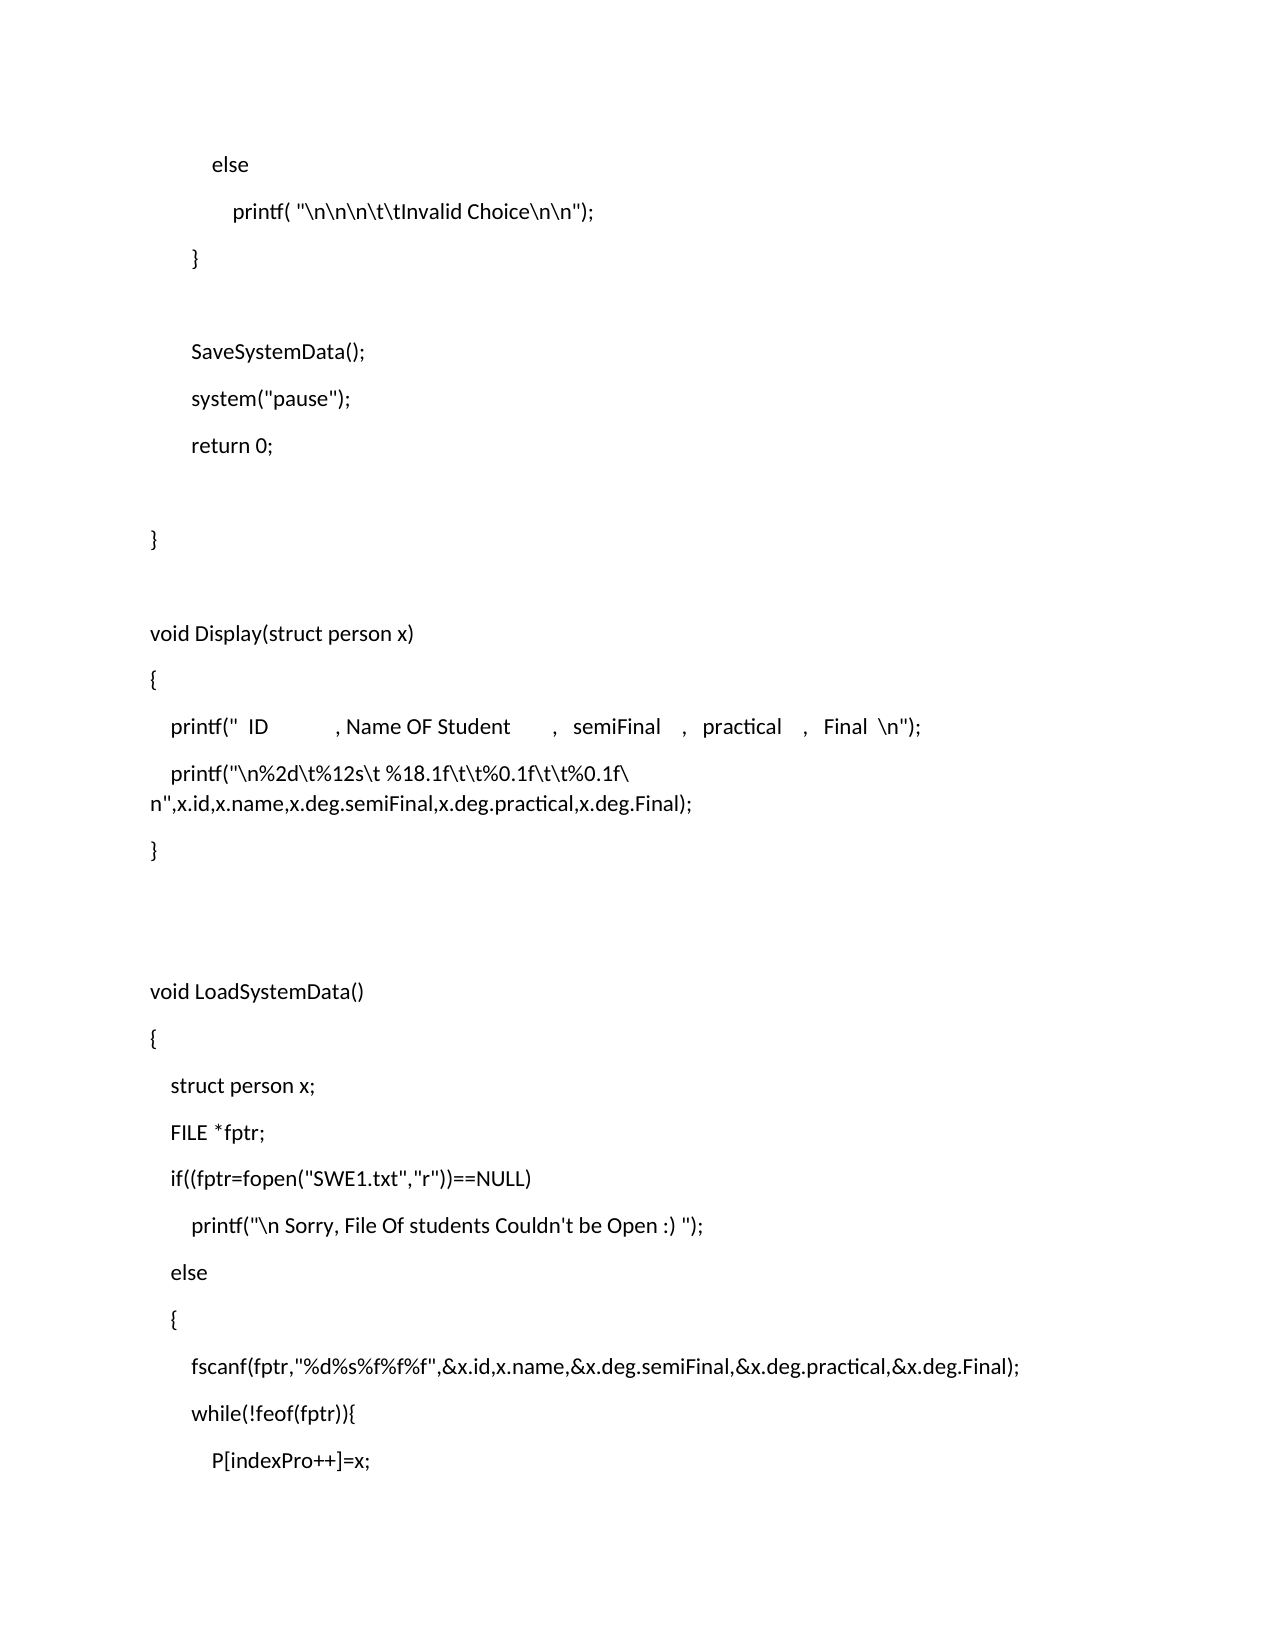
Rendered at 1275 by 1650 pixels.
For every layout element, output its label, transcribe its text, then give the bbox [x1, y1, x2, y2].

text FILE *fptr; [150, 1118, 1125, 1146]
text printf(" ID , Name OF Student , semiFinal , practical , Final \n"); [150, 712, 1125, 741]
text P[indexPro++]=x; [150, 1446, 1125, 1474]
text system("pause"); [150, 384, 1125, 412]
text struct person x; [150, 1071, 1125, 1099]
text printf( "\n\n\n\t\tInvalid Choice\n\n"); [150, 197, 1125, 225]
text void LoadSystemData() [150, 977, 1125, 1005]
text return 0; [150, 431, 1125, 459]
text { [150, 1305, 1125, 1333]
text } [150, 836, 1125, 864]
text while(!feof(fptr)){ [150, 1399, 1125, 1427]
text else [150, 1258, 1125, 1286]
text { [150, 1024, 1125, 1052]
text printf("\n%2d\t%12s\t %18.1f\t\t%0.1f\t\t%0.1f\n",x.id,x.name,x.deg.semiFinal,x.deg.practical,x.deg.Final); [150, 759, 1125, 818]
text void Display(struct person x) [150, 619, 1125, 647]
text else [150, 150, 1125, 178]
text if((fptr=fopen("SWE1.txt","r"))==NULL) [150, 1164, 1125, 1193]
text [150, 1352, 1125, 1380]
text } [150, 244, 1125, 272]
text printf("\n Sorry, File Of students Couldn't be Open :) "); [150, 1211, 1125, 1239]
text SaveSystemData(); [150, 337, 1125, 366]
text } [150, 525, 1125, 553]
text { [150, 666, 1125, 694]
